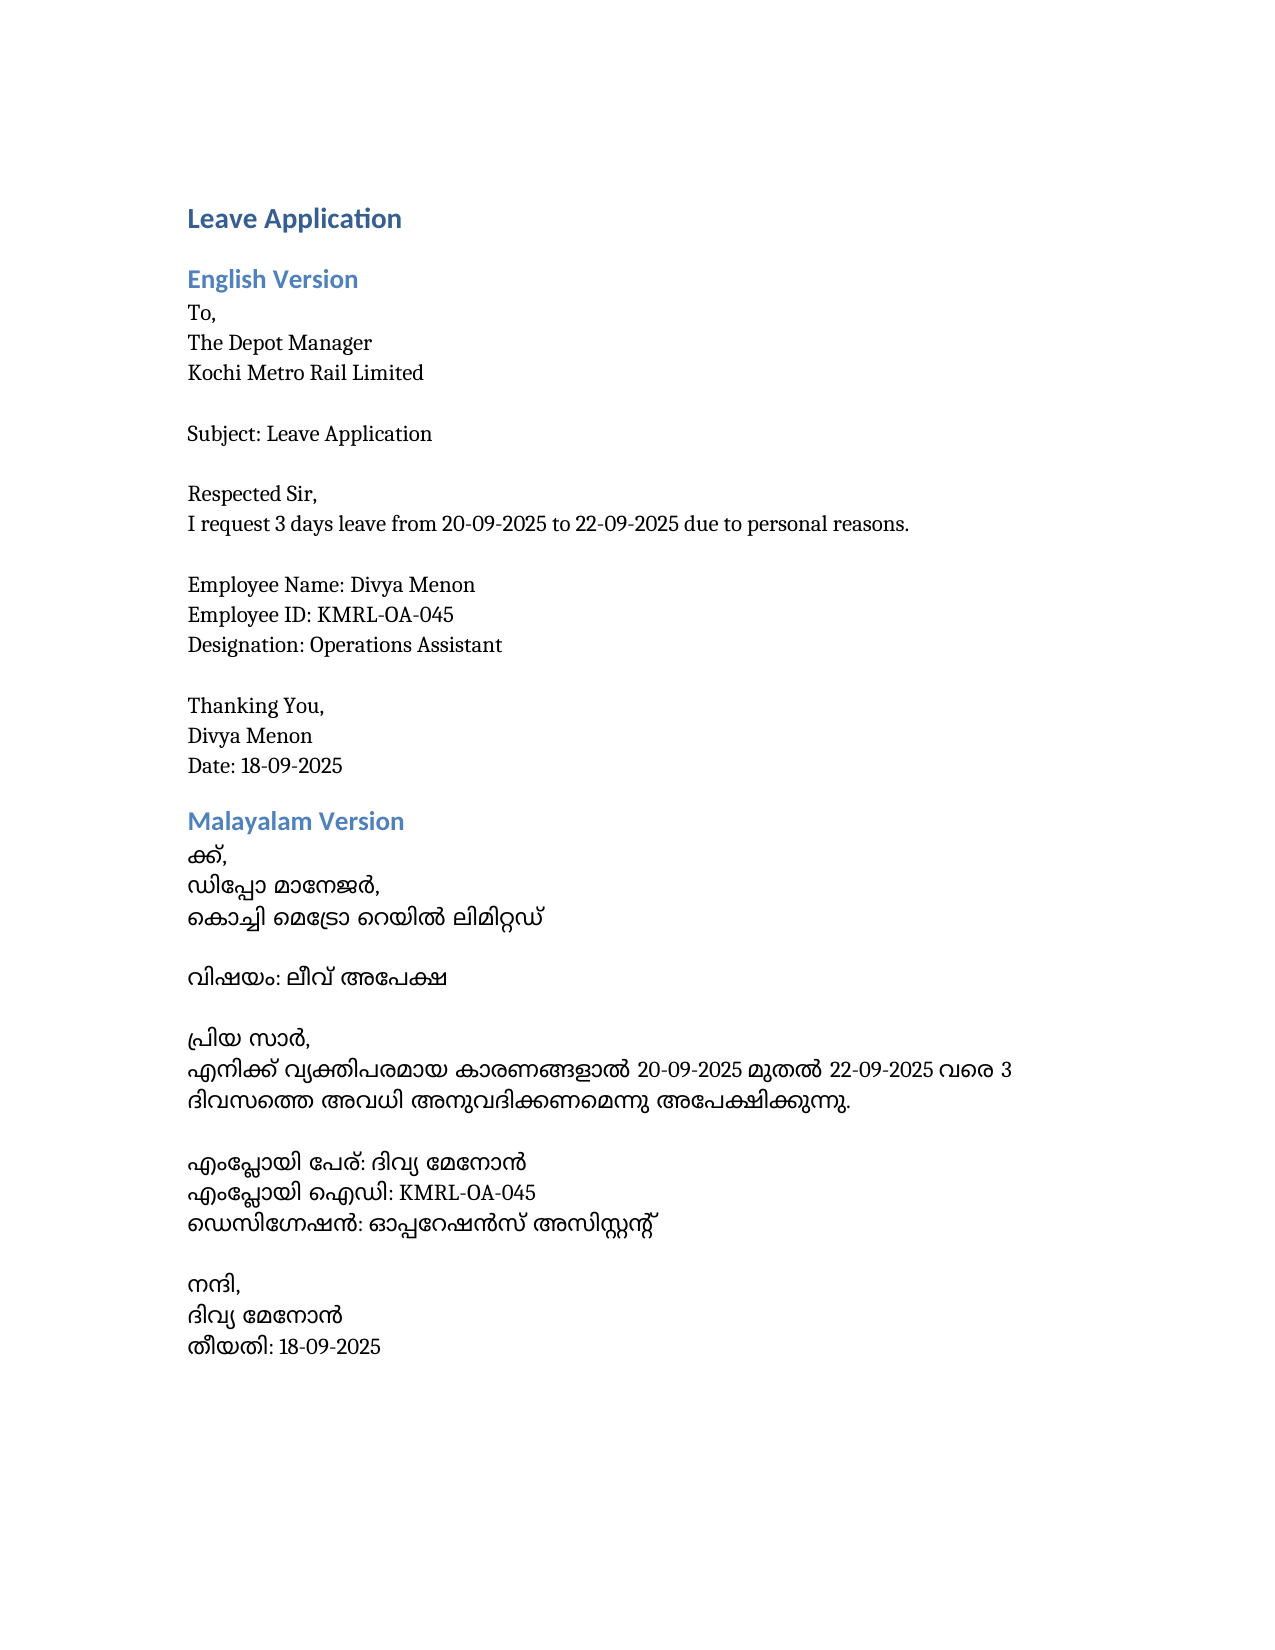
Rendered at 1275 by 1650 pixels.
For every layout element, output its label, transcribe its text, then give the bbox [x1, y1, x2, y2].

subtitle Leave Application [187, 200, 1087, 236]
text ക്ക്, ഡിപ്പോ മാനേജർ, കൊച്ചി മെട്രോ റെയിൽ ലിമിറ്റഡ് വിഷയം: ലീവ് അപേക്ഷ പ്രിയ സാർ, എനിക്ക് വ്യക്തിപരമായ കാരണങ്ങളാൽ 20-09-2025 മുതൽ 22-09-2025 വരെ 3 ദിവസത്തെ അവധി അനുവദിക്കണമെന്നു അപേക്ഷിക്കുന്നു. എംപ്ലോയി പേര്: ദിവ്യ മേനോൻ എംപ്ലോയി ഐഡി: KMRL-OA-045 ഡെസിഗ്നേഷൻ: ഓപ്പറേഷൻസ് അസിസ്റ്റന്റ് നന്ദി, ദിവ്യ മേനോൻ തീയതി: 18-09-2025 [187, 842, 1087, 1360]
text To, The Depot Manager Kochi Metro Rail Limited Subject: Leave Application Respected Sir, I request 3 days leave from 20-09-2025 to 22-09-2025 due to personal reasons. Employee Name: Divya Menon Employee ID: KMRL-OA-045 Designation: Operations Assistant Thanking You, Divya Menon Date: 18-09-2025 [187, 300, 1087, 779]
subtitle Malayalam Version [187, 804, 1087, 837]
subtitle English Version [187, 262, 1087, 295]
